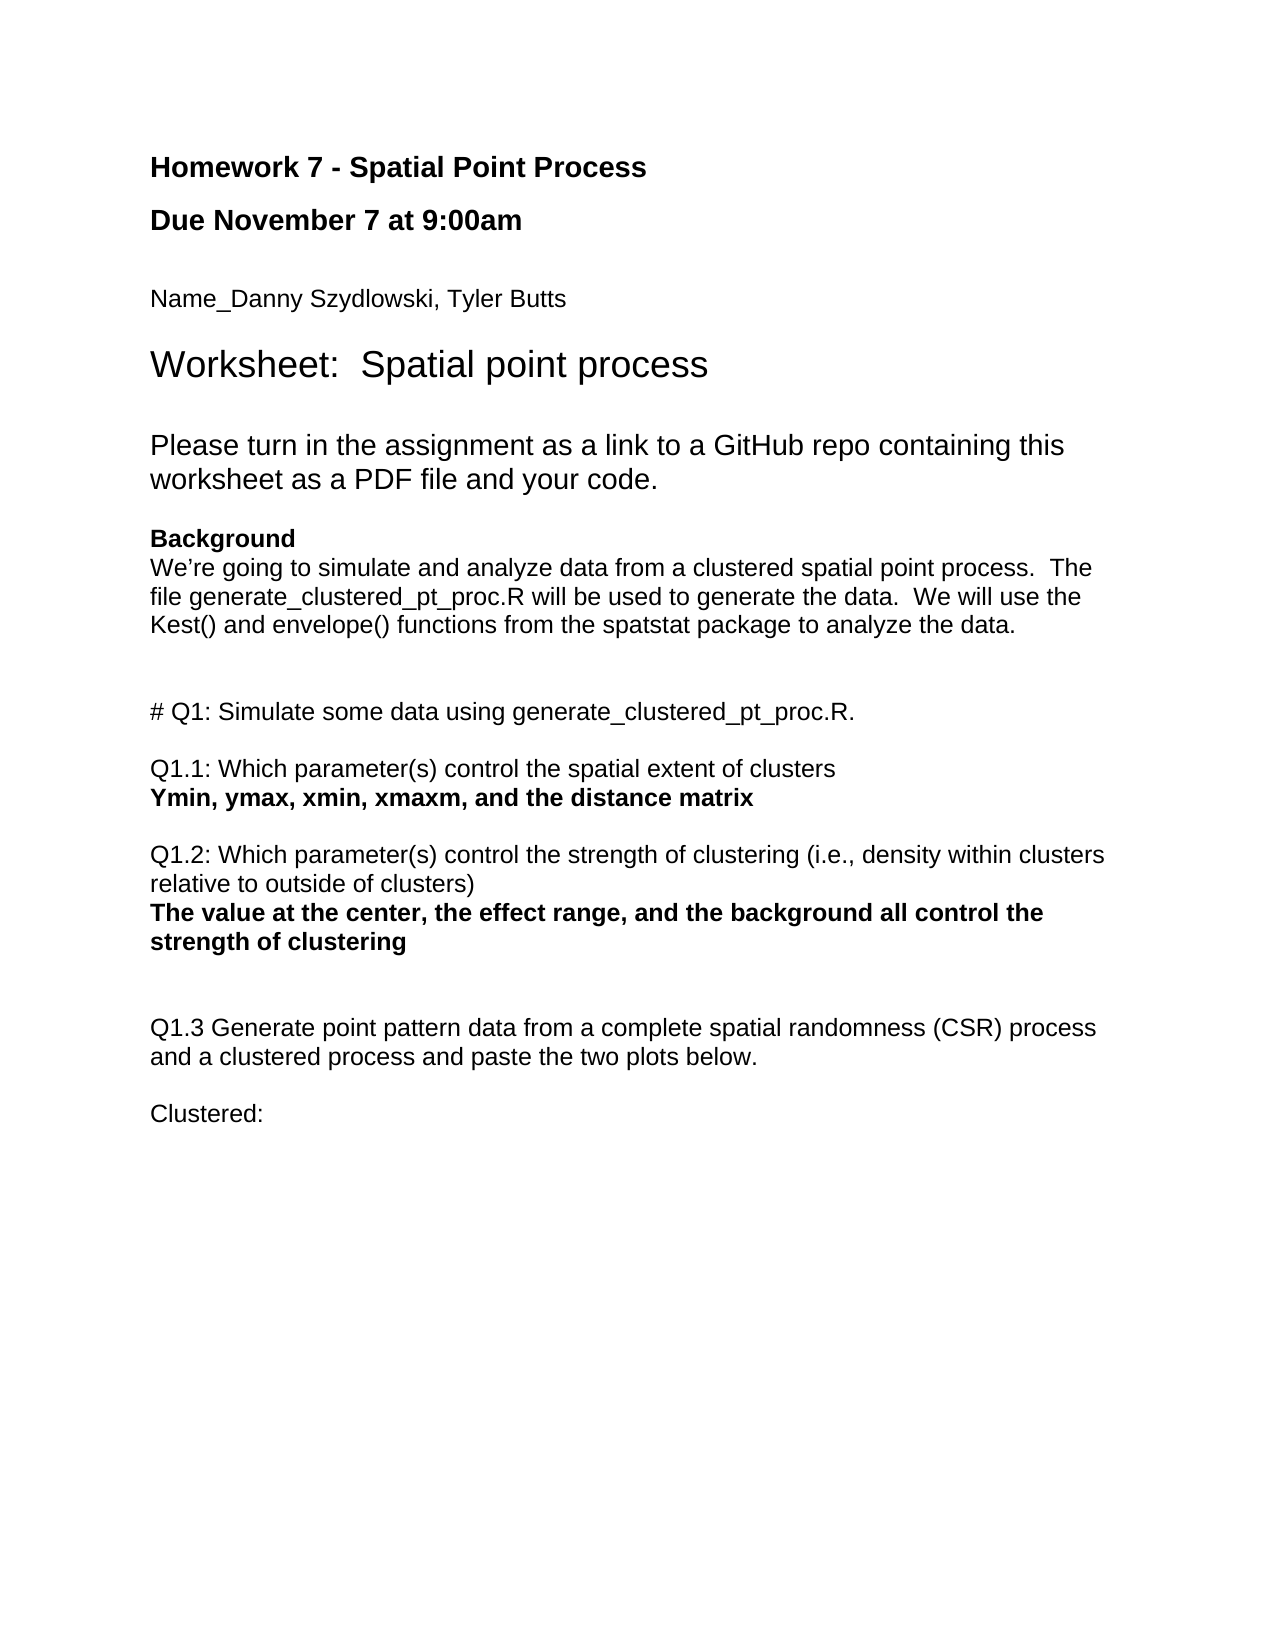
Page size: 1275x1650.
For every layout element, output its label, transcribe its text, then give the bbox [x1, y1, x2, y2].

text # Q1: Simulate some data using generate_clustered_pt_proc.R. [150, 696, 1125, 725]
text We’re going to simulate and analyze data from a clustered spatial point process. The file generate_clustered_pt_proc.R will be used to generate the data. We will use the Kest() and envelope() functions from the spatstat package to analyze the data. [150, 553, 1125, 639]
text Clustered: [150, 1099, 1125, 1128]
text Background [150, 524, 1125, 553]
text Q1.3 Generate point pattern data from a complete spatial randomness (CSR) process and a clustered process and paste the two plots below. [150, 1013, 1125, 1070]
text Homework 7 - Spatial Point Process [150, 150, 1125, 183]
text Q1.1: Which parameter(s) control the spatial extent of clusters [150, 754, 1125, 783]
text Due November 7 at 9:00am [150, 203, 1125, 236]
text Please turn in the assignment as a link to a GitHub repo containing this worksheet as a PDF file and your code. [150, 428, 1125, 495]
text Name_Danny Szydlowski, Tyler Butts [150, 284, 1125, 313]
text Worksheet: Spatial point process [150, 342, 1125, 385]
text Ymin, ymax, xmin, xmaxm, and the distance matrix [150, 783, 1125, 811]
text Q1.2: Which parameter(s) control the strength of clustering (i.e., density within clusters relative to outside of clusters) [150, 840, 1125, 898]
text The value at the center, the effect range, and the background all control the strength of clustering [150, 898, 1125, 955]
